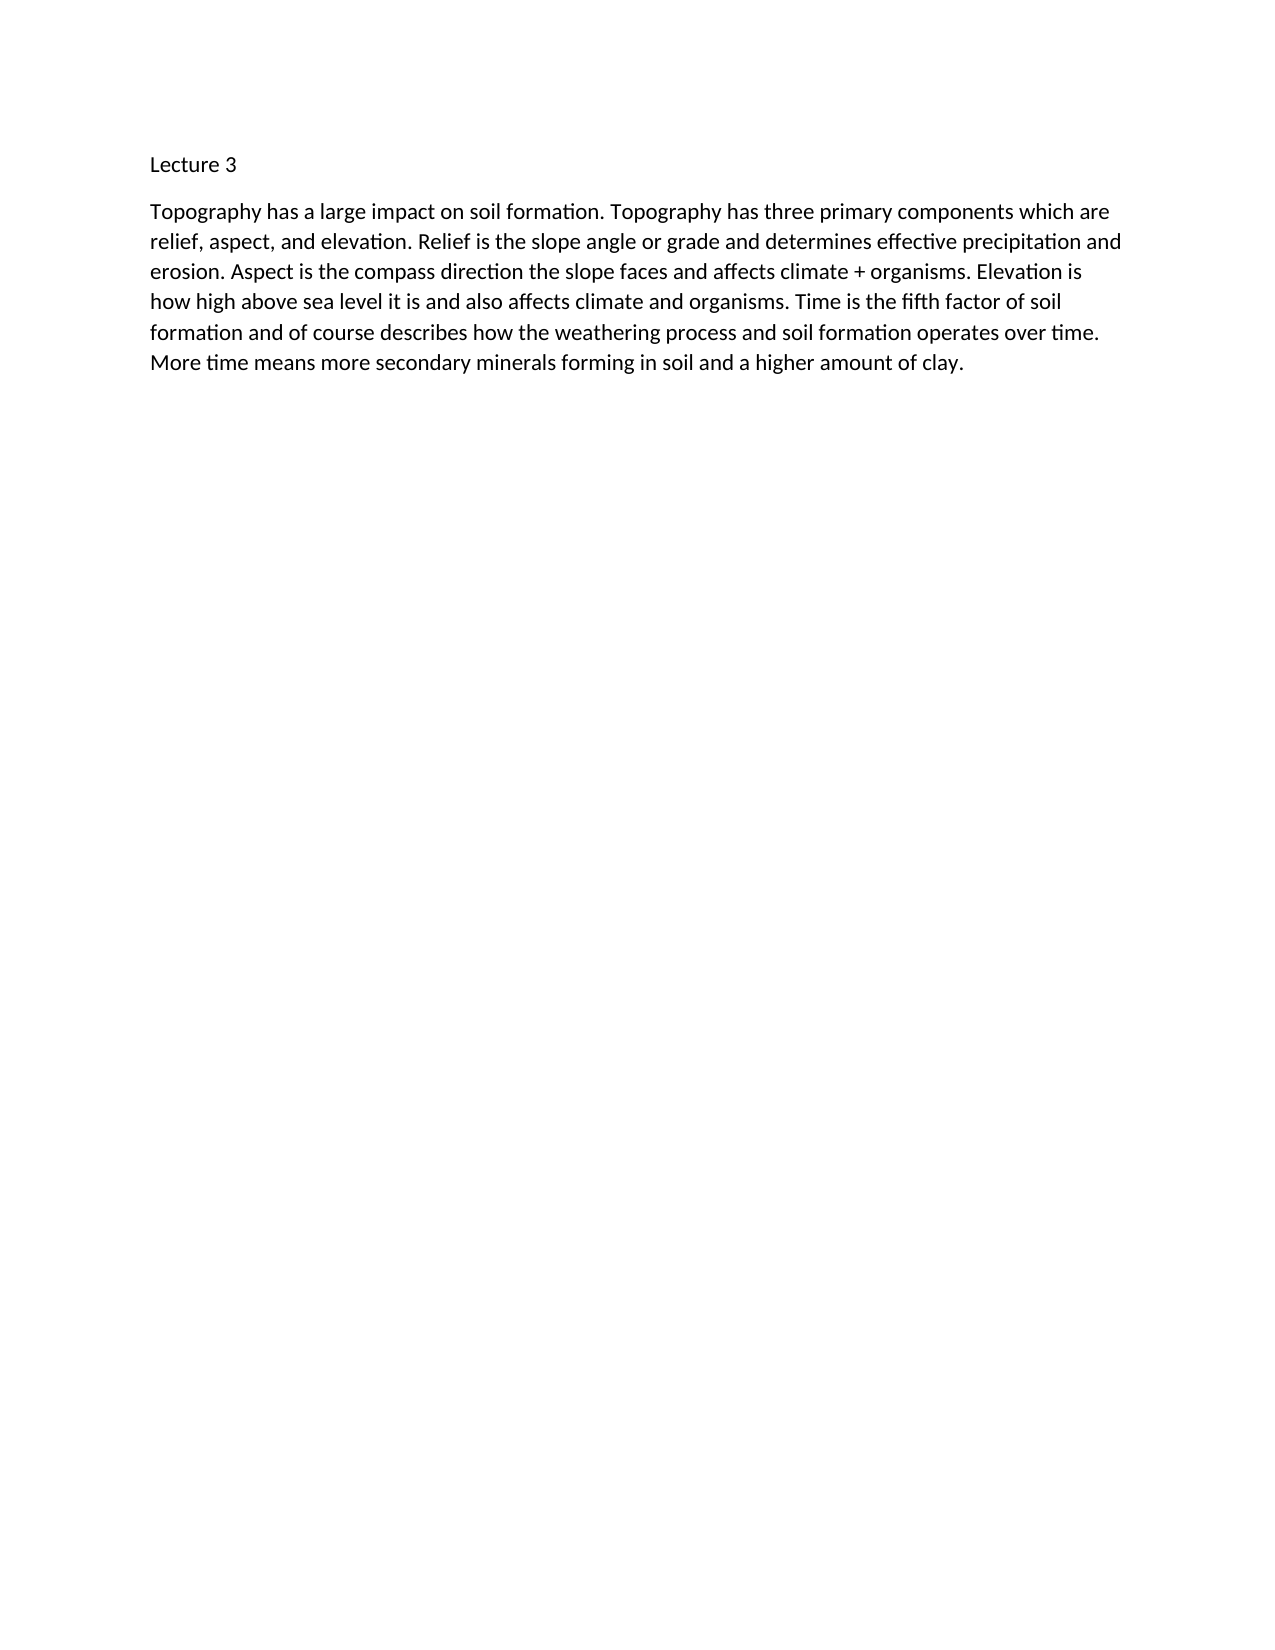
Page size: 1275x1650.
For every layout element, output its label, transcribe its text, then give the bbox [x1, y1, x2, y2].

text Topography has a large impact on soil formation. Topography has three primary components which are relief, aspect, and elevation. Relief is the slope angle or grade and determines effective precipitation and erosion. Aspect is the compass direction the slope faces and affects climate + organisms. Elevation is how high above sea level it is and also affects climate and organisms. Time is the fifth factor of soil formation and of course describes how the weathering process and soil formation operates over time. More time means more secondary minerals forming in soil and a higher amount of clay. [150, 197, 1125, 376]
text Lecture 3 [150, 150, 1125, 178]
